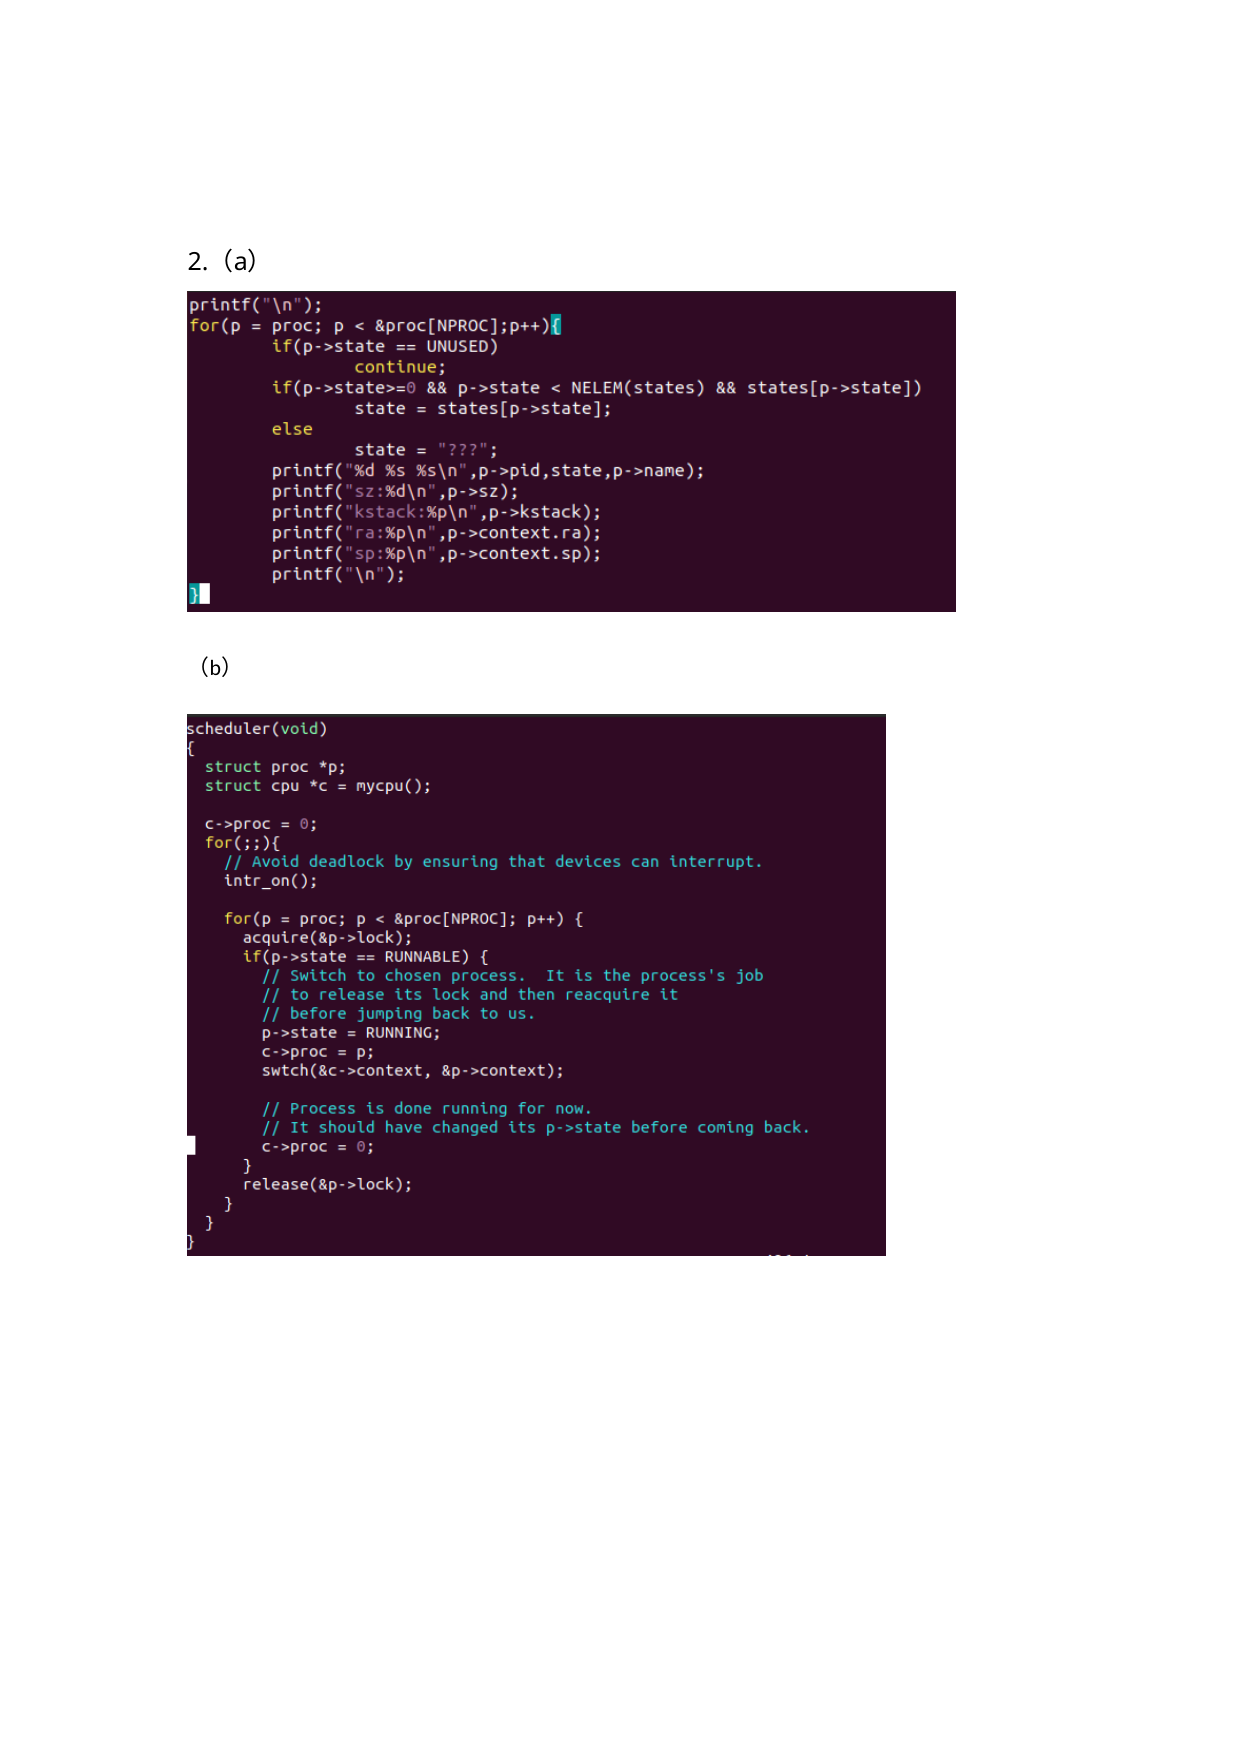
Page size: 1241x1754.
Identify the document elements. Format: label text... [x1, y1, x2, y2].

text （b） [187, 649, 1053, 682]
picture [187, 291, 956, 612]
text 2.（a） [187, 227, 1053, 292]
picture [187, 714, 886, 1256]
